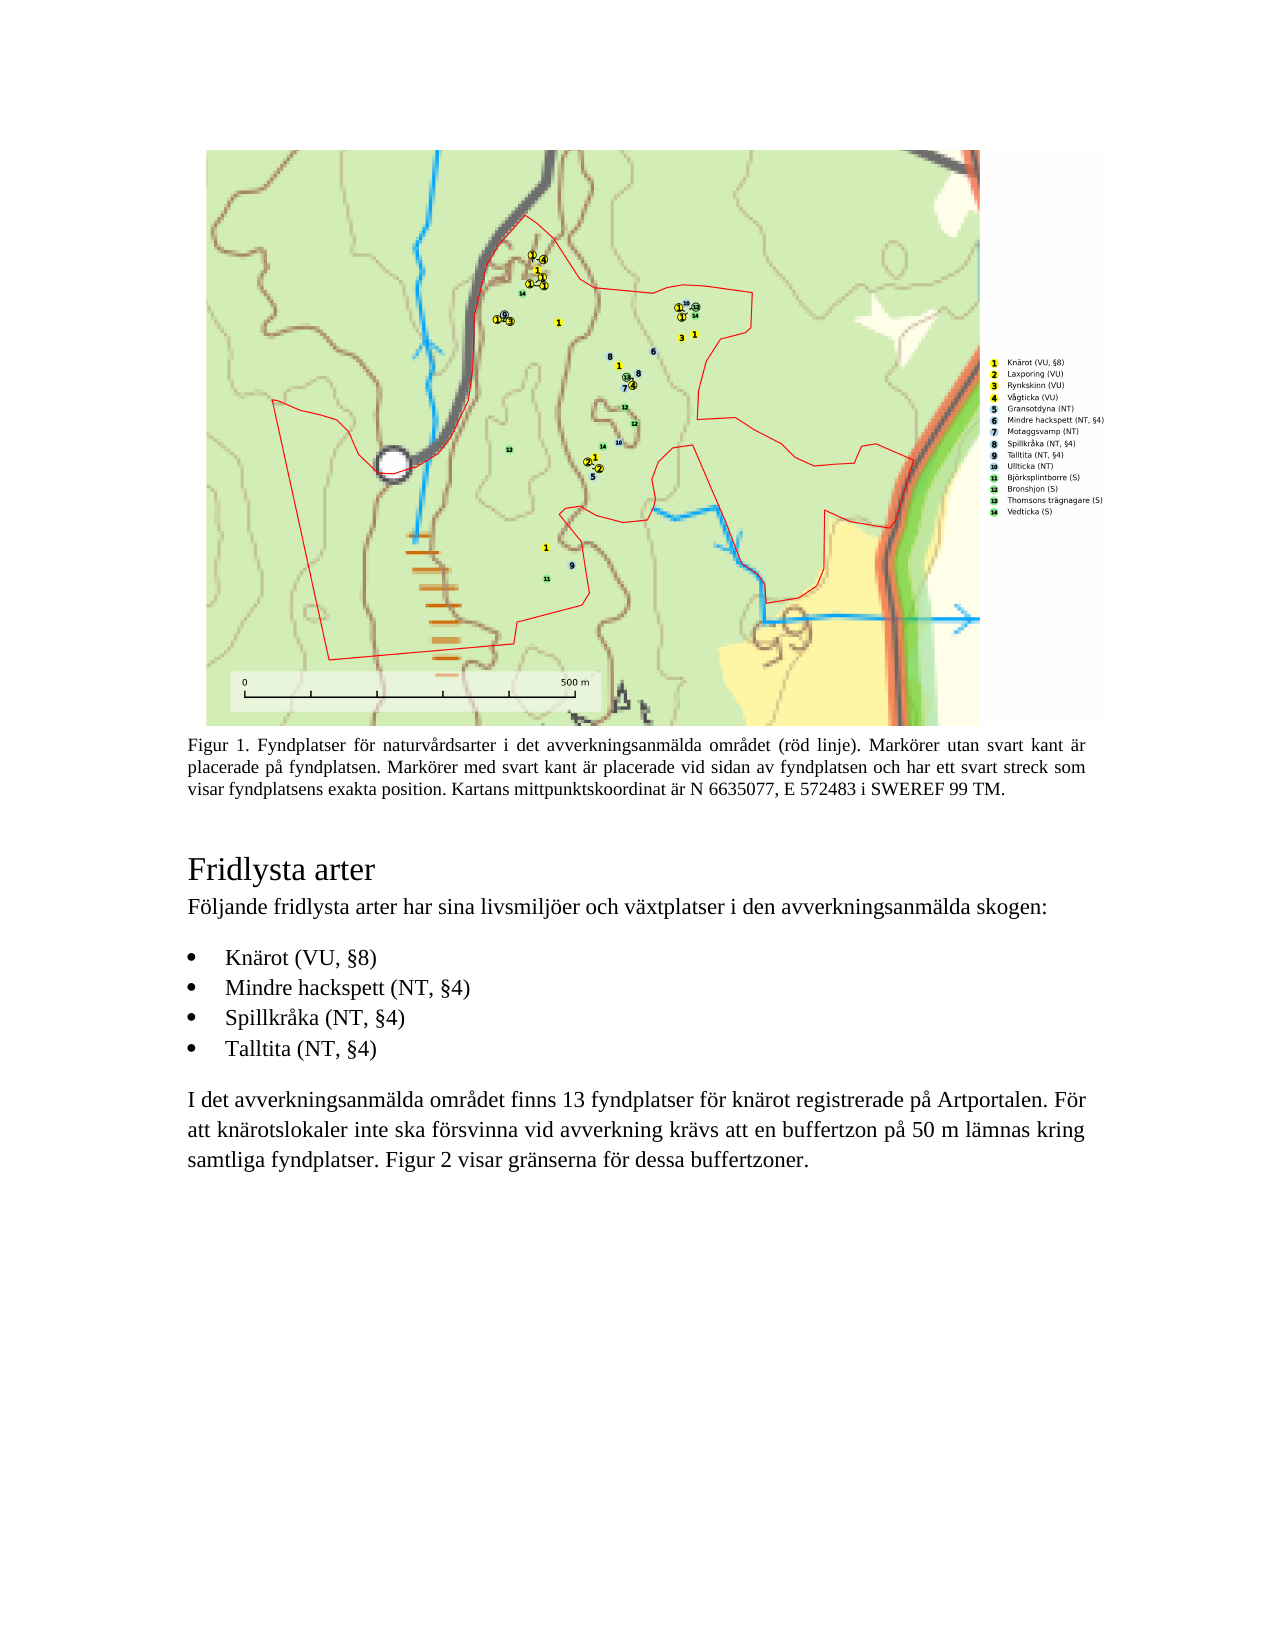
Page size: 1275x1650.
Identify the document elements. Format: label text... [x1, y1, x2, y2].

picture [206, 150, 1107, 726]
text Följande fridlysta arter har sina livsmiljöer och växtplatser i den avverkningsanmälda skogen: [187, 893, 1087, 919]
text I det avverkningsanmälda området finns 13 fyndplatser för knärot registrerade på Artportalen. För att knärotslokaler inte ska försvinna vid avverkning krävs att en buffertzon på 50 m lämnas kring samtliga fyndplatser. Figur 2 visar gränserna för dessa buffertzoner. [187, 1086, 1087, 1172]
list Mindre hackspett (NT, §4) [187, 974, 1087, 1001]
subtitle Fridlysta arter [187, 849, 1087, 887]
list Talltita (NT, §4) [187, 1035, 1087, 1061]
text Figur 1. Fyndplatser för naturvårdsarter i det avverkningsanmälda området (röd linje). Markörer utan svart kant är placerade på fyndplatsen. Markörer med svart kant är placerade vid sidan av fyndplatsen och har ett svart streck som visar fyndplatsens exakta position. Kartans mittpunktskoordinat är N 6635077, E 572483 i SWEREF 99 TM. [187, 734, 1087, 799]
list Spillkråka (NT, §4) [187, 1004, 1087, 1031]
list Knärot (VU, §8) [187, 944, 1087, 970]
